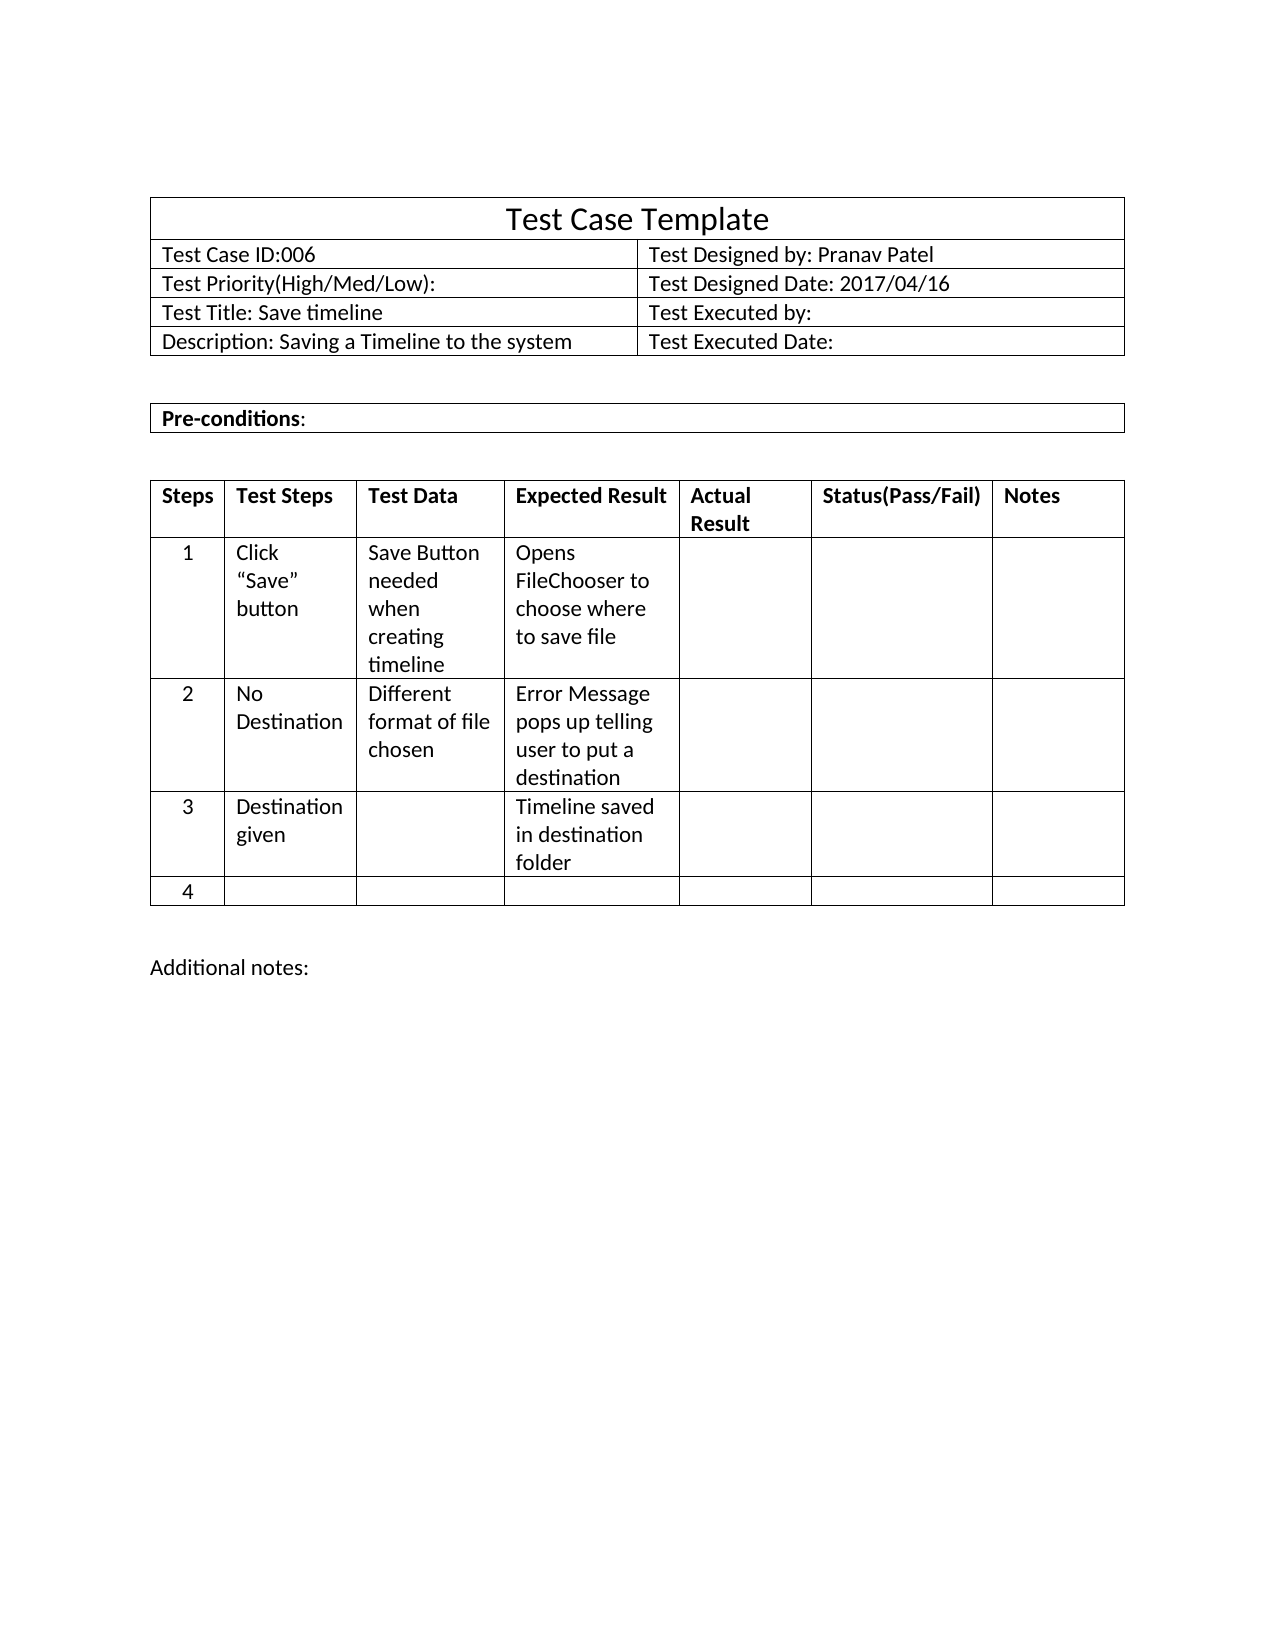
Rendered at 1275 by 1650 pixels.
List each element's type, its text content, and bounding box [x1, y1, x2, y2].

table_cell [357, 792, 504, 876]
table_cell [680, 877, 811, 905]
table_header Steps [151, 481, 224, 537]
table_cell [993, 679, 1124, 791]
table_cell Test Designed Date: 2017/04/16 [638, 269, 1124, 297]
table_cell [993, 538, 1124, 678]
table_cell Opens FileChooser to choose where to save file [505, 538, 679, 678]
table_cell [680, 679, 811, 791]
table_cell [812, 538, 992, 678]
table_header Test Case Template [151, 198, 1124, 239]
table_cell 4 [151, 877, 224, 905]
table_cell 2 [151, 679, 224, 791]
table_cell [505, 877, 679, 905]
table_cell Destination given [225, 792, 356, 876]
table_cell No Destination [225, 679, 356, 791]
table_cell Description: Saving a Timeline to the system [151, 327, 637, 355]
table_cell 1 [151, 538, 224, 678]
table_cell [680, 792, 811, 876]
table_cell Test Designed by: Pranav Patel [638, 240, 1124, 268]
table_cell Save Button needed when creating timeline [357, 538, 504, 678]
table_cell Test Title: Save timeline [151, 298, 637, 326]
table_cell [680, 538, 811, 678]
table_cell Test Executed Date: [638, 327, 1124, 355]
table_cell [357, 877, 504, 905]
table_cell Timeline saved in destination folder [505, 792, 679, 876]
table_cell Error Message pops up telling user to put a destination [505, 679, 679, 791]
table_header Notes [993, 481, 1124, 537]
table_header Test Steps [225, 481, 356, 537]
table_cell Different format of file chosen [357, 679, 504, 791]
table_header Test Data [357, 481, 504, 537]
table_cell Click “Save” button [225, 538, 356, 678]
table_cell Test Executed by: [638, 298, 1124, 326]
table_cell [993, 877, 1124, 905]
table_cell Test Case ID:006 [151, 240, 637, 268]
table_cell Test Priority(High/Med/Low): [151, 269, 637, 297]
table_cell [812, 792, 992, 876]
table_cell [812, 679, 992, 791]
table_cell 3 [151, 792, 224, 876]
table_header Expected Result [505, 481, 679, 537]
text Additional notes: [150, 953, 1125, 981]
table_cell [993, 792, 1124, 876]
table_header Status(Pass/Fail) [812, 481, 992, 537]
table_header Actual Result [680, 481, 811, 537]
table_header Pre-conditions: [151, 404, 1124, 432]
table_cell [812, 877, 992, 905]
table_cell [225, 877, 356, 905]
